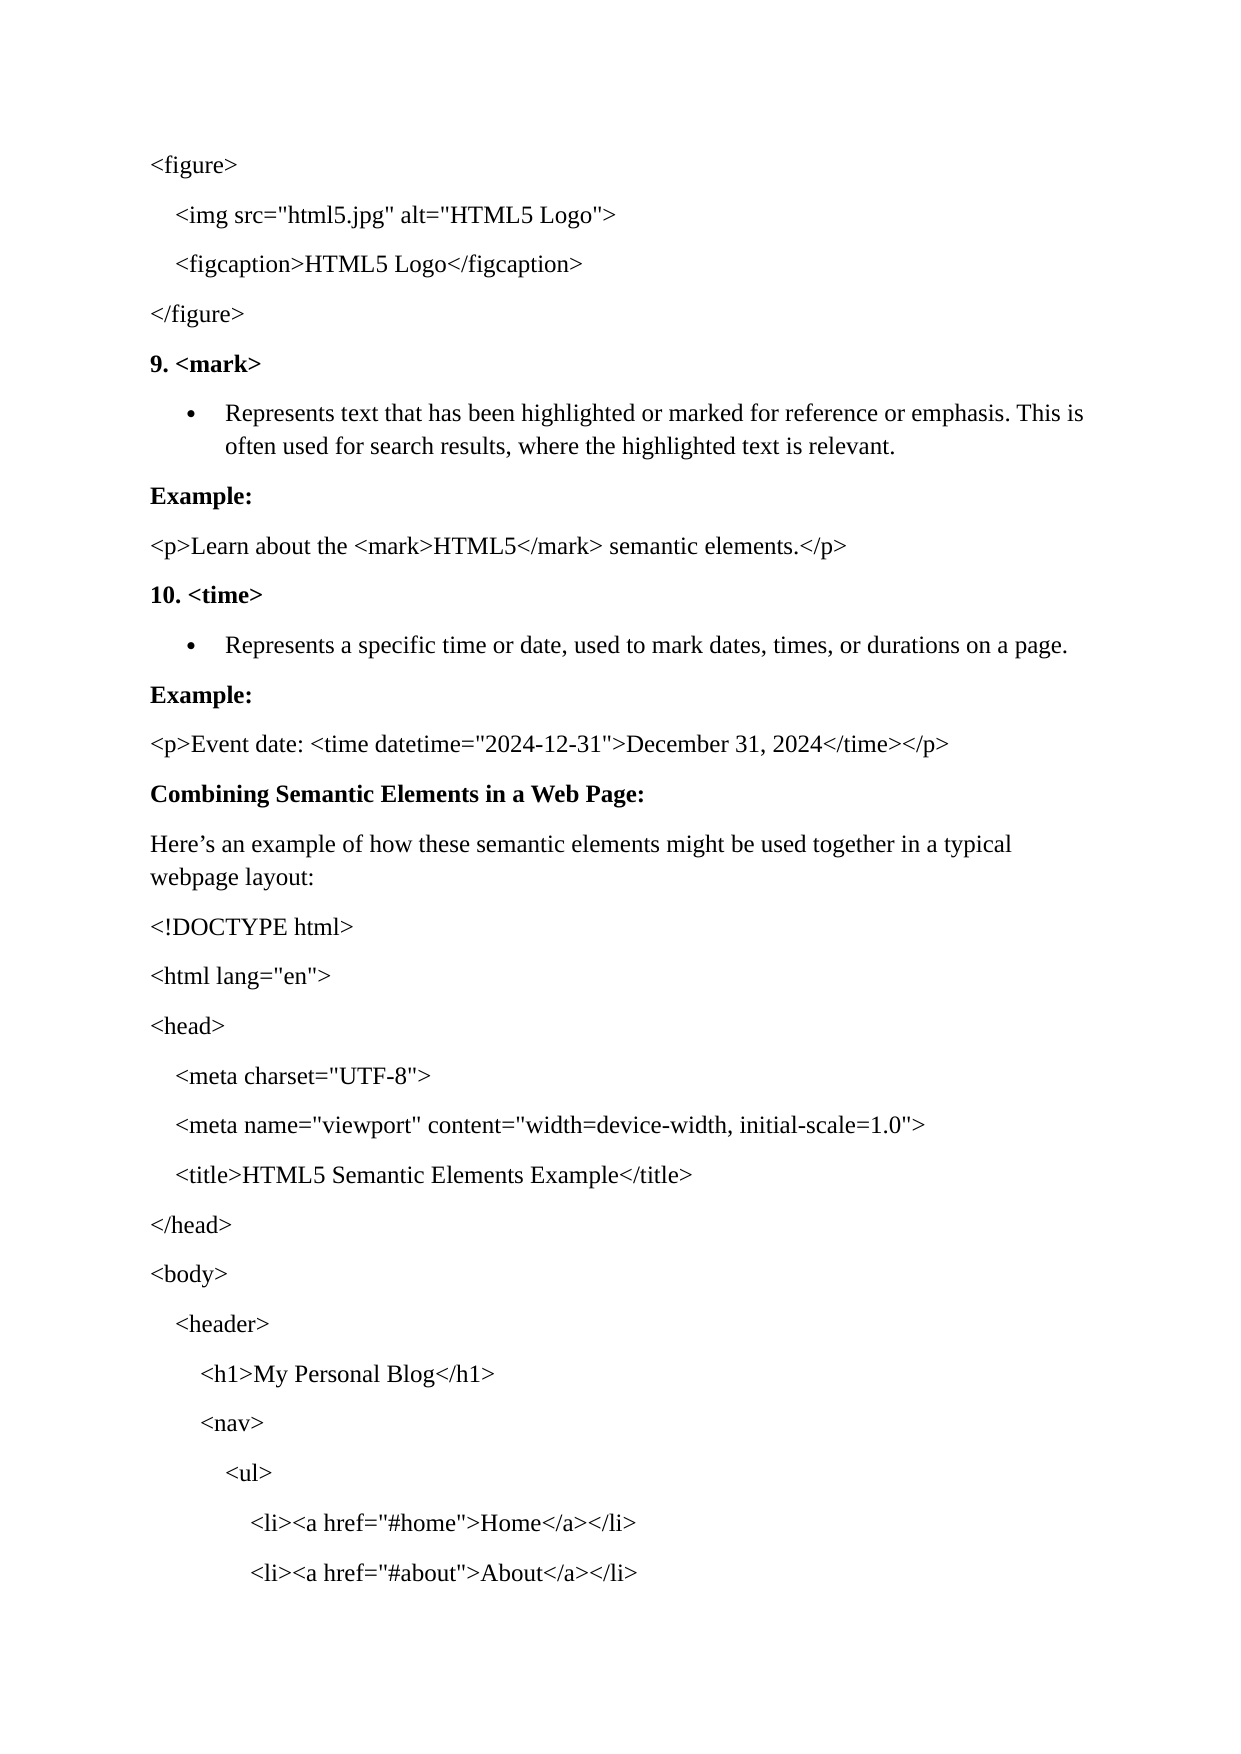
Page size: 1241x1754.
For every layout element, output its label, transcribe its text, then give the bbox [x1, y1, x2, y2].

text <figure> [150, 150, 1090, 179]
text <meta charset="UTF-8"> [150, 1061, 1090, 1089]
text <figcaption>HTML5 Logo</figcaption> [150, 249, 1090, 278]
list Represents a specific time or date, used to mark dates, times, or durations on a page. [187, 630, 1090, 659]
text Here’s an example of how these semantic elements might be used together in a typical webpage layout: [150, 829, 1090, 891]
text <nav> [150, 1408, 1090, 1437]
text Example: [150, 680, 1090, 709]
text <header> [150, 1309, 1090, 1338]
text Example: [150, 481, 1090, 510]
text <p>Event date: <time datetime="2024-12-31">December 31, 2024</time></p> [150, 729, 1090, 758]
text <h1>My Personal Blog</h1> [150, 1359, 1090, 1388]
text 10. <time> [150, 581, 1090, 609]
text <ul> [150, 1458, 1090, 1487]
text <!DOCTYPE html> [150, 912, 1090, 940]
text </figure> [150, 299, 1090, 328]
text <li><a href="#about">About</a></li> [150, 1558, 1090, 1586]
text Combining Semantic Elements in a Web Page: [150, 779, 1090, 808]
text <li><a href="#home">Home</a></li> [150, 1508, 1090, 1537]
text <meta name="viewport" content="width=device-width, initial-scale=1.0"> [150, 1110, 1090, 1139]
text <head> [150, 1011, 1090, 1040]
text </head> [150, 1210, 1090, 1238]
text 9. <mark> [150, 349, 1090, 377]
text <html lang="en"> [150, 961, 1090, 990]
text <title>HTML5 Semantic Elements Example</title> [150, 1160, 1090, 1189]
text <img src="html5.jpg" alt="HTML5 Logo"> [150, 200, 1090, 228]
text <body> [150, 1259, 1090, 1288]
list Represents text that has been highlighted or marked for reference or emphasis. This is often used for search results, where the highlighted text is relevant. [187, 398, 1090, 460]
text <p>Learn about the <mark>HTML5</mark> semantic elements.</p> [150, 531, 1090, 559]
